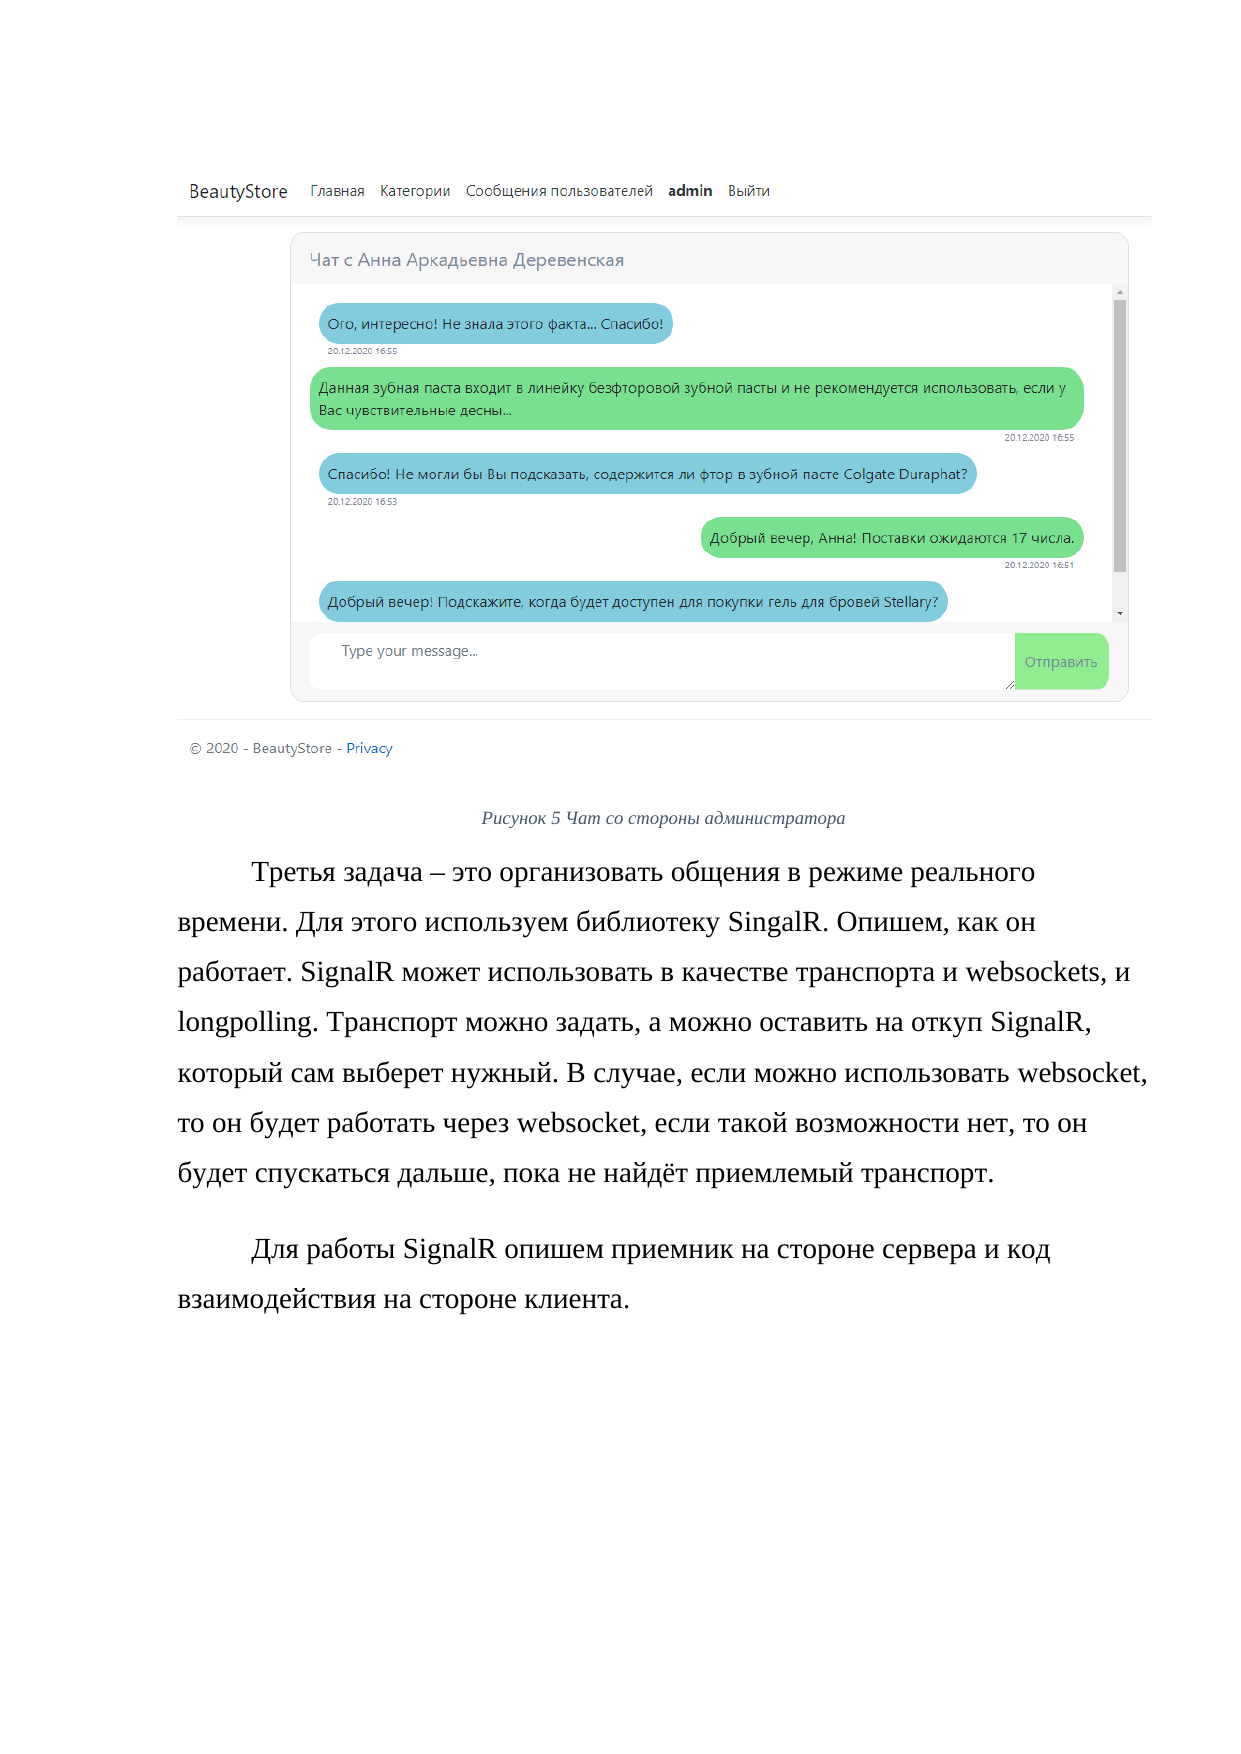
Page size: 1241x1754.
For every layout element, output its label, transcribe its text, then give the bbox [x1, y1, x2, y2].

picture [177, 168, 1152, 766]
text Третья задача – это организовать общения в режиме реального времени. Для этого используем библиотеку SingalR. Опишем, как он работает. SignalR может использовать в качестве транспорта и websockets, и longpolling. Транспорт можно задать, а можно оставить на откуп SignalR, который сам выберет нужный. В случае, если можно использовать websocket, то он будет работать через websocket, если такой возможности нет, то он будет спускаться дальше, пока не найдёт приемлемый транспорт. [177, 854, 1152, 1189]
text Для работы SignalR опишем приемник на стороне сервера и код взаимодействия на стороне клиента. [177, 1231, 1152, 1315]
